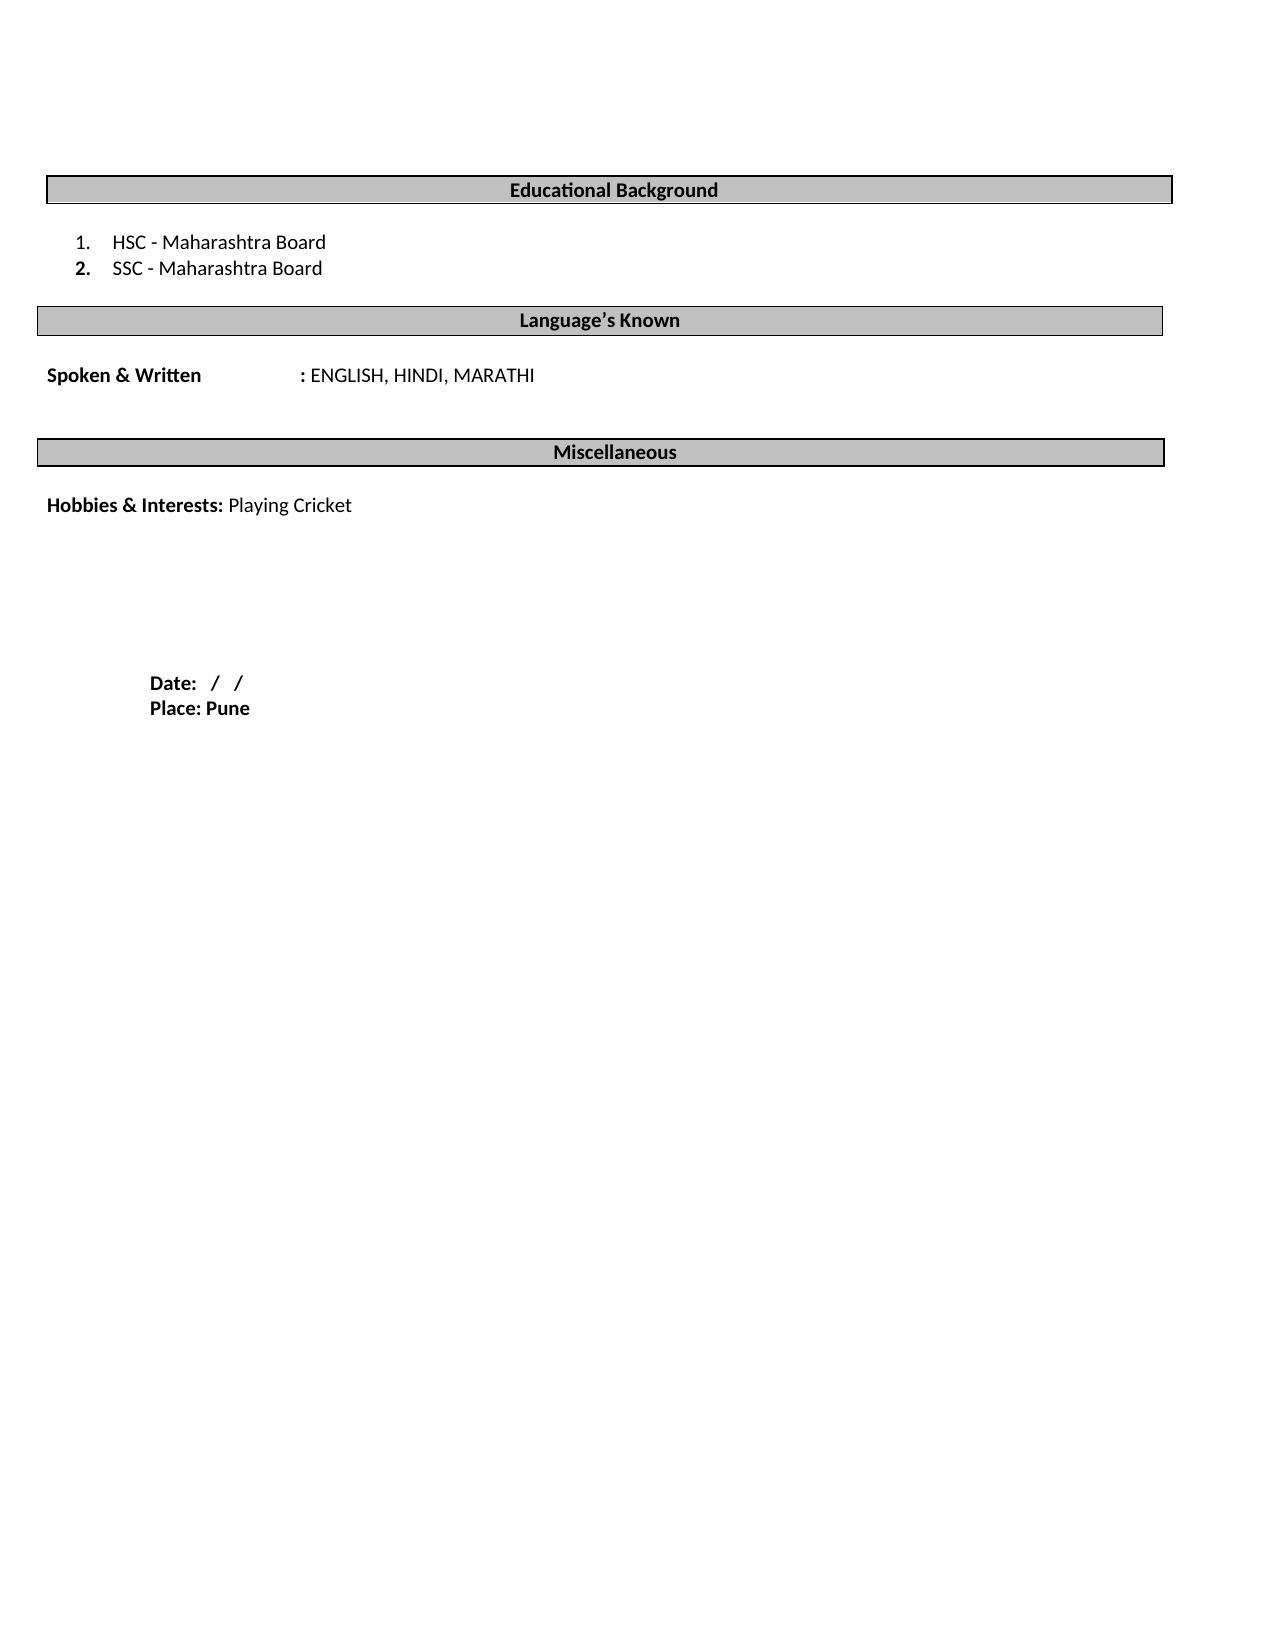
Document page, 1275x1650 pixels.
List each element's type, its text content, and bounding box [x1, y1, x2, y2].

text Spoken & Written : ENGLISH, HINDI, MARATHI [19, 362, 1125, 387]
subtitle SSC - Maharashtra Board [75, 255, 1125, 280]
table_header Language’s Known [38, 307, 1162, 335]
table_header Educational Background [48, 177, 1171, 202]
subtitle HSC - Maharashtra Board [75, 229, 1125, 255]
text Place: Pune [150, 695, 1125, 721]
text Hobbies & Interests: Playing Cricket [19, 492, 1125, 517]
table_header Miscellaneous [38, 440, 1163, 465]
text Date: / / [150, 670, 1125, 695]
